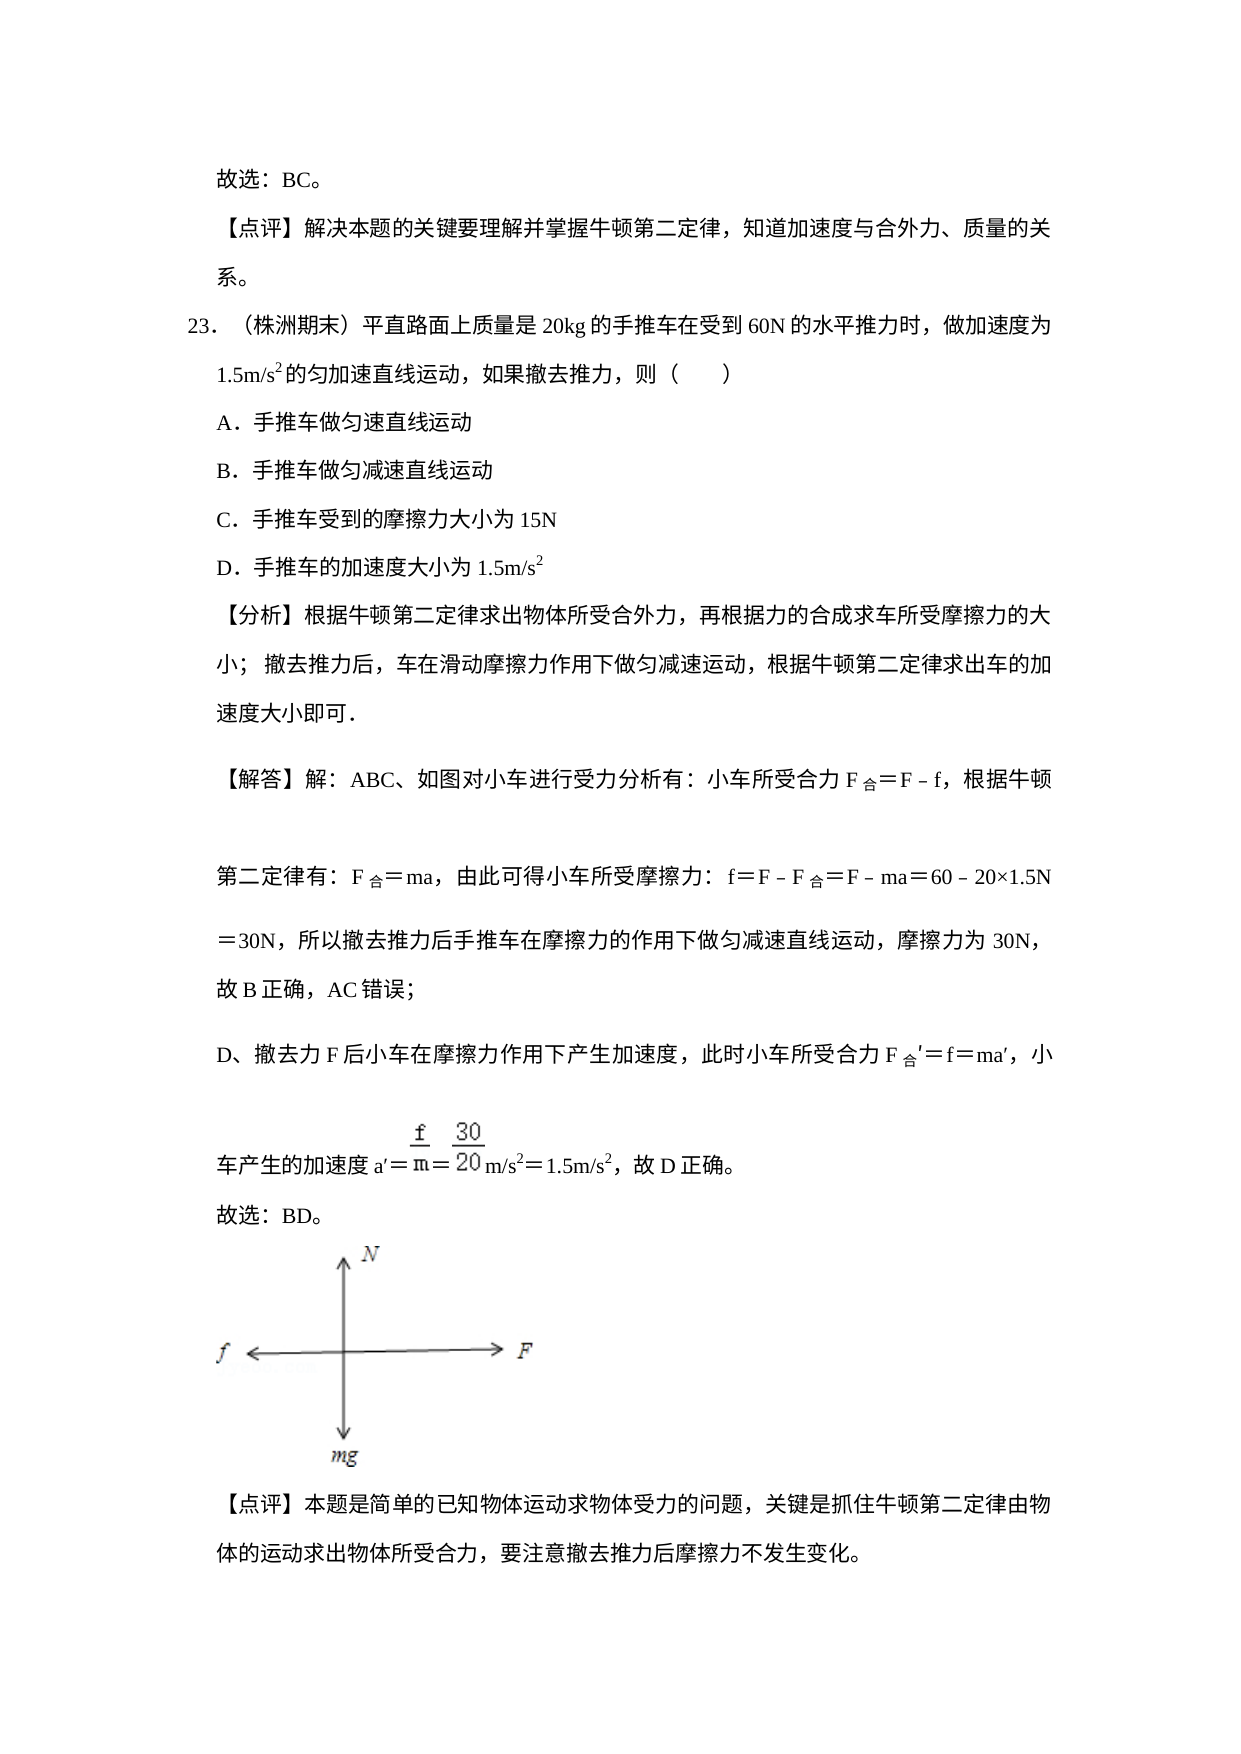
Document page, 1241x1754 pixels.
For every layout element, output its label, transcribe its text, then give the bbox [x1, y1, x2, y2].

text 【解答】解：ABC、如图对小车进行受力分析有：小车所受合力F合＝F﹣f，根据牛顿第二定律有：F合＝ma，由此可得小车所受摩擦力：f＝F﹣F合＝F﹣ma＝60﹣20×1.5N＝30N，所以撤去推力后手推车在摩擦力的作用下做匀减速直线运动，摩擦力为30N，故B正确，AC错误； [216, 744, 1053, 1004]
picture [216, 1246, 534, 1467]
picture [409, 1118, 430, 1174]
text D．手推车的加速度大小为1.5m/s2 [187, 549, 1053, 582]
text 【点评】本题是简单的已知物体运动求物体受力的问题，关键是抓住牛顿第二定律由物体的运动求出物体所受合力，要注意撤去推力后摩擦力不发生变化。 [216, 1487, 1053, 1568]
text C．手推车受到的摩擦力大小为15N [187, 501, 1053, 534]
text B．手推车做匀减速直线运动 [187, 453, 1053, 485]
text 【分析】根据牛顿第二定律求出物体所受合外力，再根据力的合成求车所受摩擦力的大小； 撤去推力后，车在滑动摩擦力作用下做匀减速运动，根据牛顿第二定律求出车的加速度大小即可． [216, 598, 1053, 728]
picture [452, 1118, 485, 1174]
text 故选：BD。 [216, 1198, 1053, 1230]
text D、撤去力F后小车在摩擦力作用下产生加速度，此时小车所受合力F合′＝f＝ma′，小车产生的加速度a′＝＝m/s2＝1.5m/s2，故D正确。 [216, 1019, 1053, 1182]
text 【点评】解决本题的关键要理解并掌握牛顿第二定律，知道加速度与合外力、质量的关系。 [216, 210, 1053, 292]
text 故选：BC。 [216, 162, 1053, 194]
text 23．（株洲期末）平直路面上质量是20kg的手推车在受到60N的水平推力时，做加速度为1.5m/s2的匀加速直线运动，如果撤去推力，则（ ） [187, 307, 1053, 389]
text A．手推车做匀速直线运动 [187, 404, 1053, 437]
